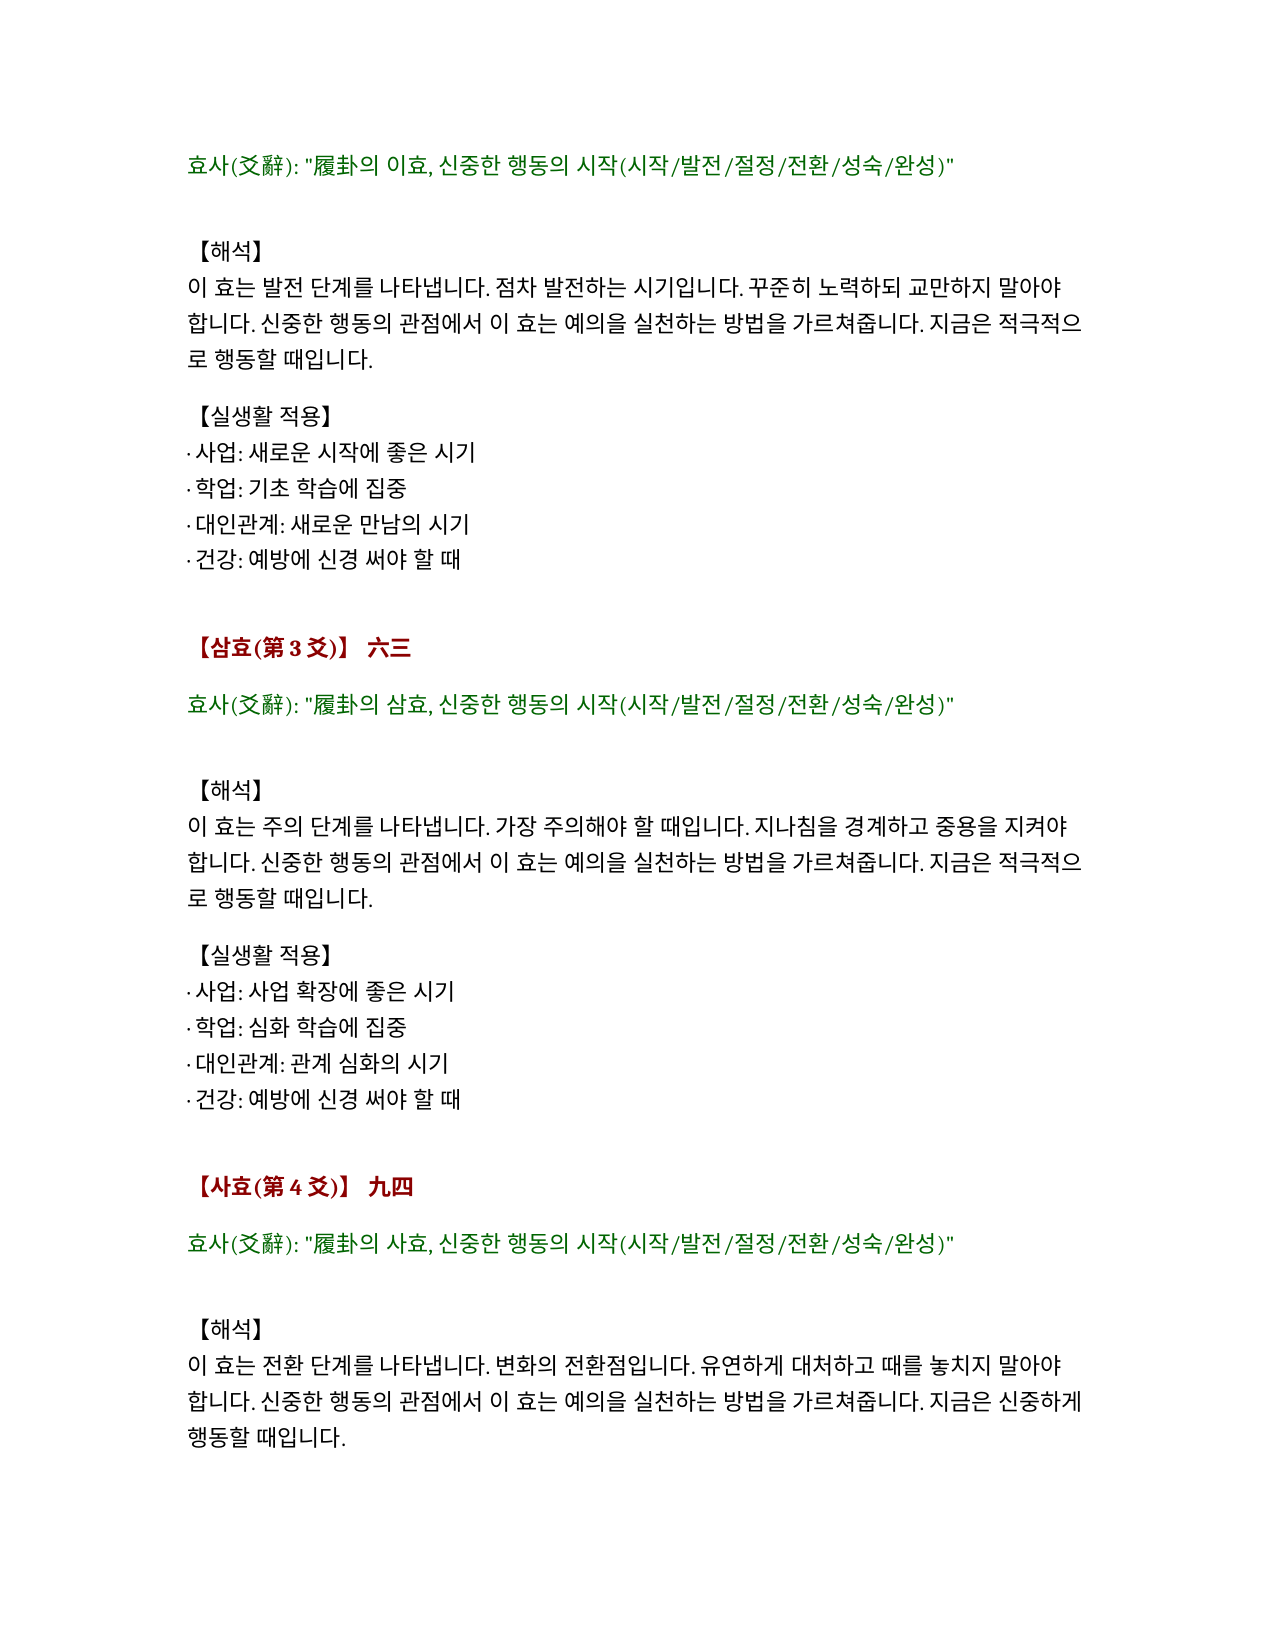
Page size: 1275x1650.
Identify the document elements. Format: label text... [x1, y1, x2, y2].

text 효사(爻辭): "履卦의 이효, 신중한 행동의 시작(시작/발전/절정/전환/성숙/완성)" [187, 150, 1087, 211]
text 효사(爻辭): "履卦의 사효, 신중한 행동의 시작(시작/발전/절정/전환/성숙/완성)" [187, 1228, 1087, 1289]
text 【해석】 이 효는 전환 단계를 나타냅니다. 변화의 전환점입니다. 유연하게 대처하고 때를 놓치지 말아야 합니다. 신중한 행동의 관점에서 이 효는 예의을 실천하는 방법을 가르쳐줍니다. 지금은 신중하게 행동할 때입니다. [187, 1314, 1087, 1453]
text 【삼효(第3爻)】 六三 [187, 601, 1087, 663]
text 【실생활 적용】 · 사업: 새로운 시작에 좋은 시기 · 학업: 기초 학습에 집중 · 대인관계: 새로운 만남의 시기 · 건강: 예방에 신경 써야 할 때 [187, 401, 1087, 576]
text 【해석】 이 효는 주의 단계를 나타냅니다. 가장 주의해야 할 때입니다. 지나침을 경계하고 중용을 지켜야 합니다. 신중한 행동의 관점에서 이 효는 예의을 실천하는 방법을 가르쳐줍니다. 지금은 적극적으로 행동할 때입니다. [187, 775, 1087, 914]
text 【실생활 적용】 · 사업: 사업 확장에 좋은 시기 · 학업: 심화 학습에 집중 · 대인관계: 관계 심화의 시기 · 건강: 예방에 신경 써야 할 때 [187, 940, 1087, 1115]
text 효사(爻辭): "履卦의 삼효, 신중한 행동의 시작(시작/발전/절정/전환/성숙/완성)" [187, 689, 1087, 751]
text 【사효(第4爻)】 九四 [187, 1140, 1087, 1203]
text 【해석】 이 효는 발전 단계를 나타냅니다. 점차 발전하는 시기입니다. 꾸준히 노력하되 교만하지 말아야 합니다. 신중한 행동의 관점에서 이 효는 예의을 실천하는 방법을 가르쳐줍니다. 지금은 적극적으로 행동할 때입니다. [187, 236, 1087, 375]
